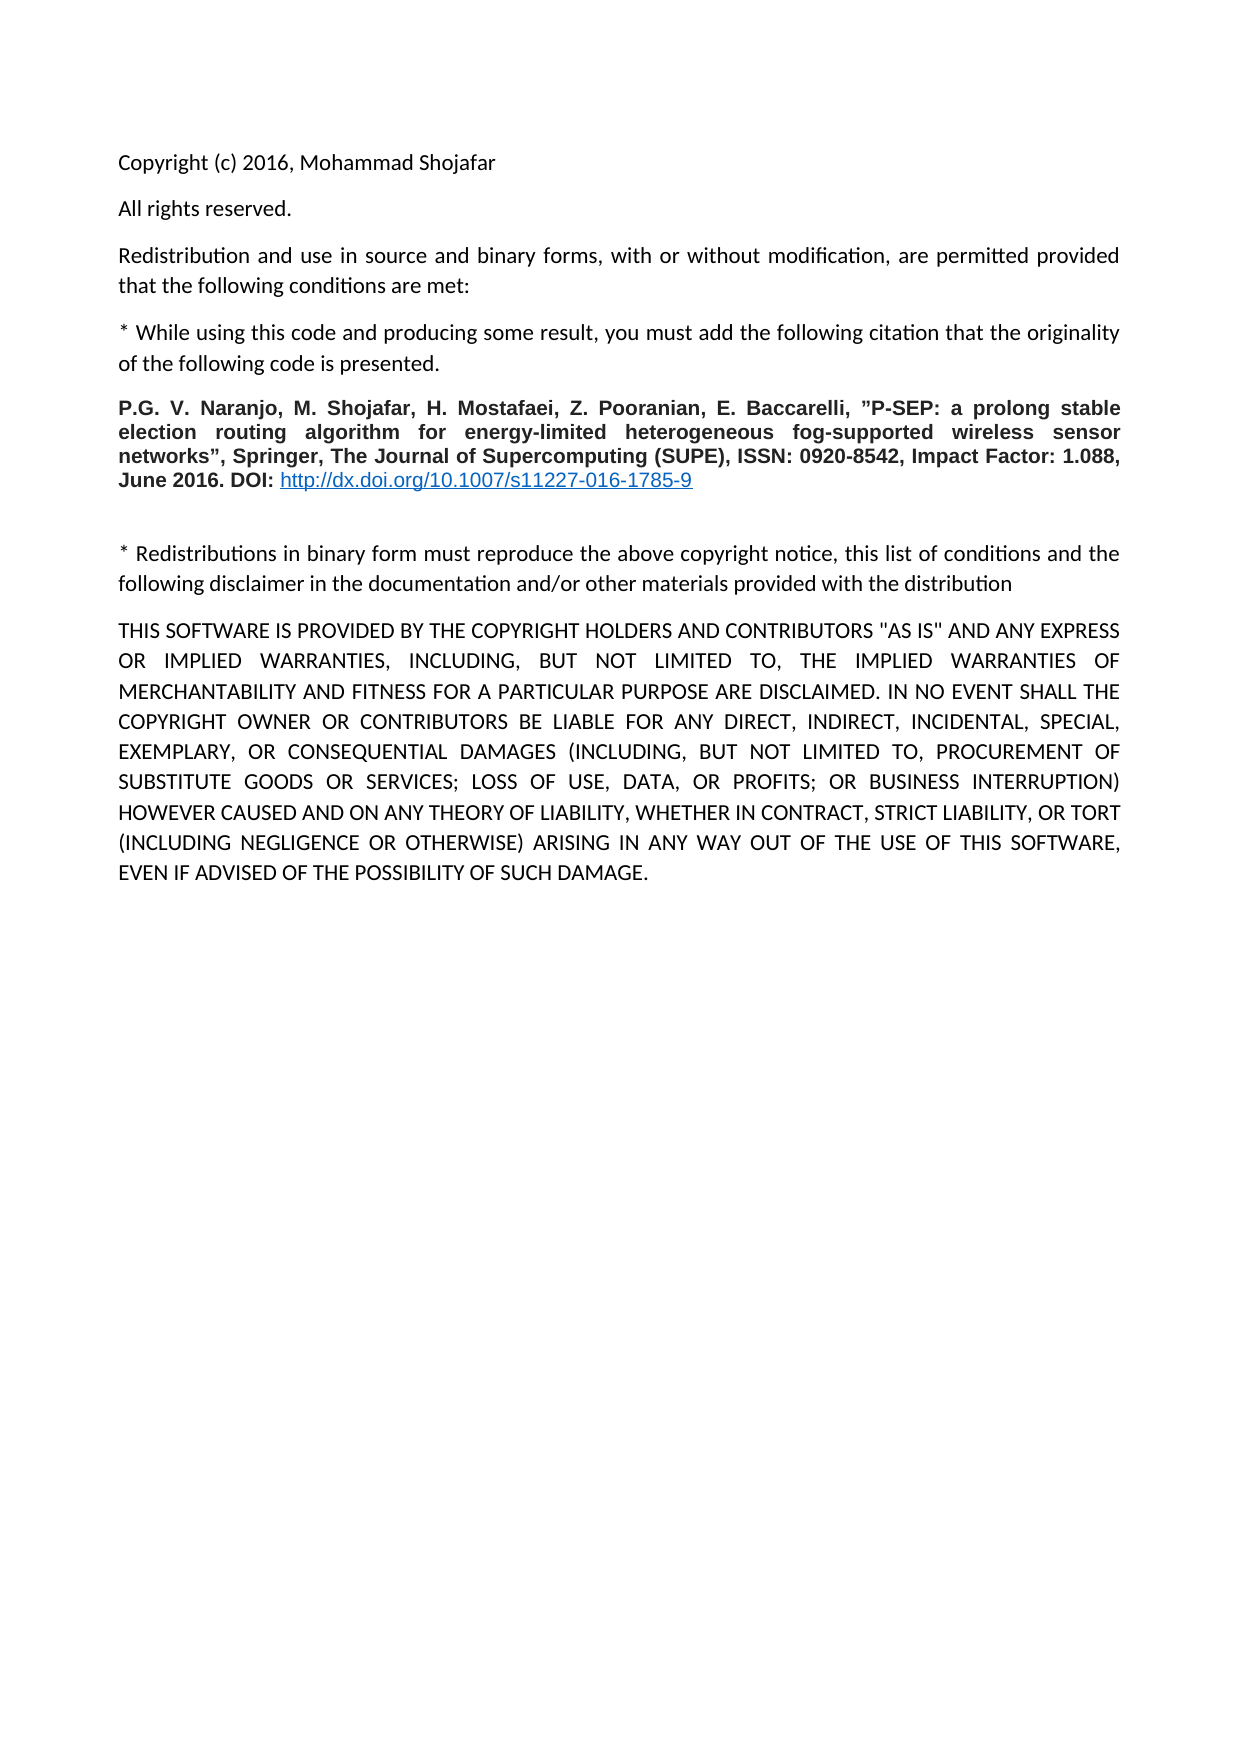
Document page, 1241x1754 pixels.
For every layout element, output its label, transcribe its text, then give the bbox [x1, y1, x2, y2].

text All rights reserved. [118, 194, 1122, 222]
text THIS SOFTWARE IS PROVIDED BY THE COPYRIGHT HOLDERS AND CONTRIBUTORS "AS IS" AND ANY EXPRESS OR IMPLIED WARRANTIES, INCLUDING, BUT NOT LIMITED TO, THE IMPLIED WARRANTIES OF MERCHANTABILITY AND FITNESS FOR A PARTICULAR PURPOSE ARE DISCLAIMED. IN NO EVENT SHALL THE COPYRIGHT OWNER OR CONTRIBUTORS BE LIABLE FOR ANY DIRECT, INDIRECT, INCIDENTAL, SPECIAL, EXEMPLARY, OR CONSEQUENTIAL DAMAGES (INCLUDING, BUT NOT LIMITED TO, PROCUREMENT OF SUBSTITUTE GOODS OR SERVICES; LOSS OF USE, DATA, OR PROFITS; OR BUSINESS INTERRUPTION) HOWEVER CAUSED AND ON ANY THEORY OF LIABILITY, WHETHER IN CONTRACT, STRICT LIABILITY, OR TORT (INCLUDING NEGLIGENCE OR OTHERWISE) ARISING IN ANY WAY OUT OF THE USE OF THIS SOFTWARE, EVEN IF ADVISED OF THE POSSIBILITY OF SUCH DAMAGE. [118, 616, 1122, 886]
text * While using this code and producing some result, you must add the following citation that the originality of the following code is presented. [118, 318, 1122, 377]
text * Redistributions in binary form must reproduce the above copyright notice, this list of conditions and the following disclaimer in the documentation and/or other materials provided with the distribution [118, 539, 1122, 597]
text Redistribution and use in source and binary forms, with or without modification, are permitted provided that the following conditions are met: [118, 241, 1122, 299]
text Copyright (c) 2016, Mohammad Shojafar [118, 148, 1122, 176]
text P.G. V. Naranjo, M. Shojafar, H. Mostafaei, Z. Pooranian, E. Baccarelli, ”P-SEP: a prolong stable election routing algorithm for energy-limited heterogeneous fog-supported wireless sensor networks”, Springer, The Journal of Supercomputing (SUPE), ISSN: 0920-8542, Impact Factor: 1.088, June 2016. DOI: http://dx.doi.org/10.1007/s11227-016-1785-9 [118, 467, 1122, 491]
